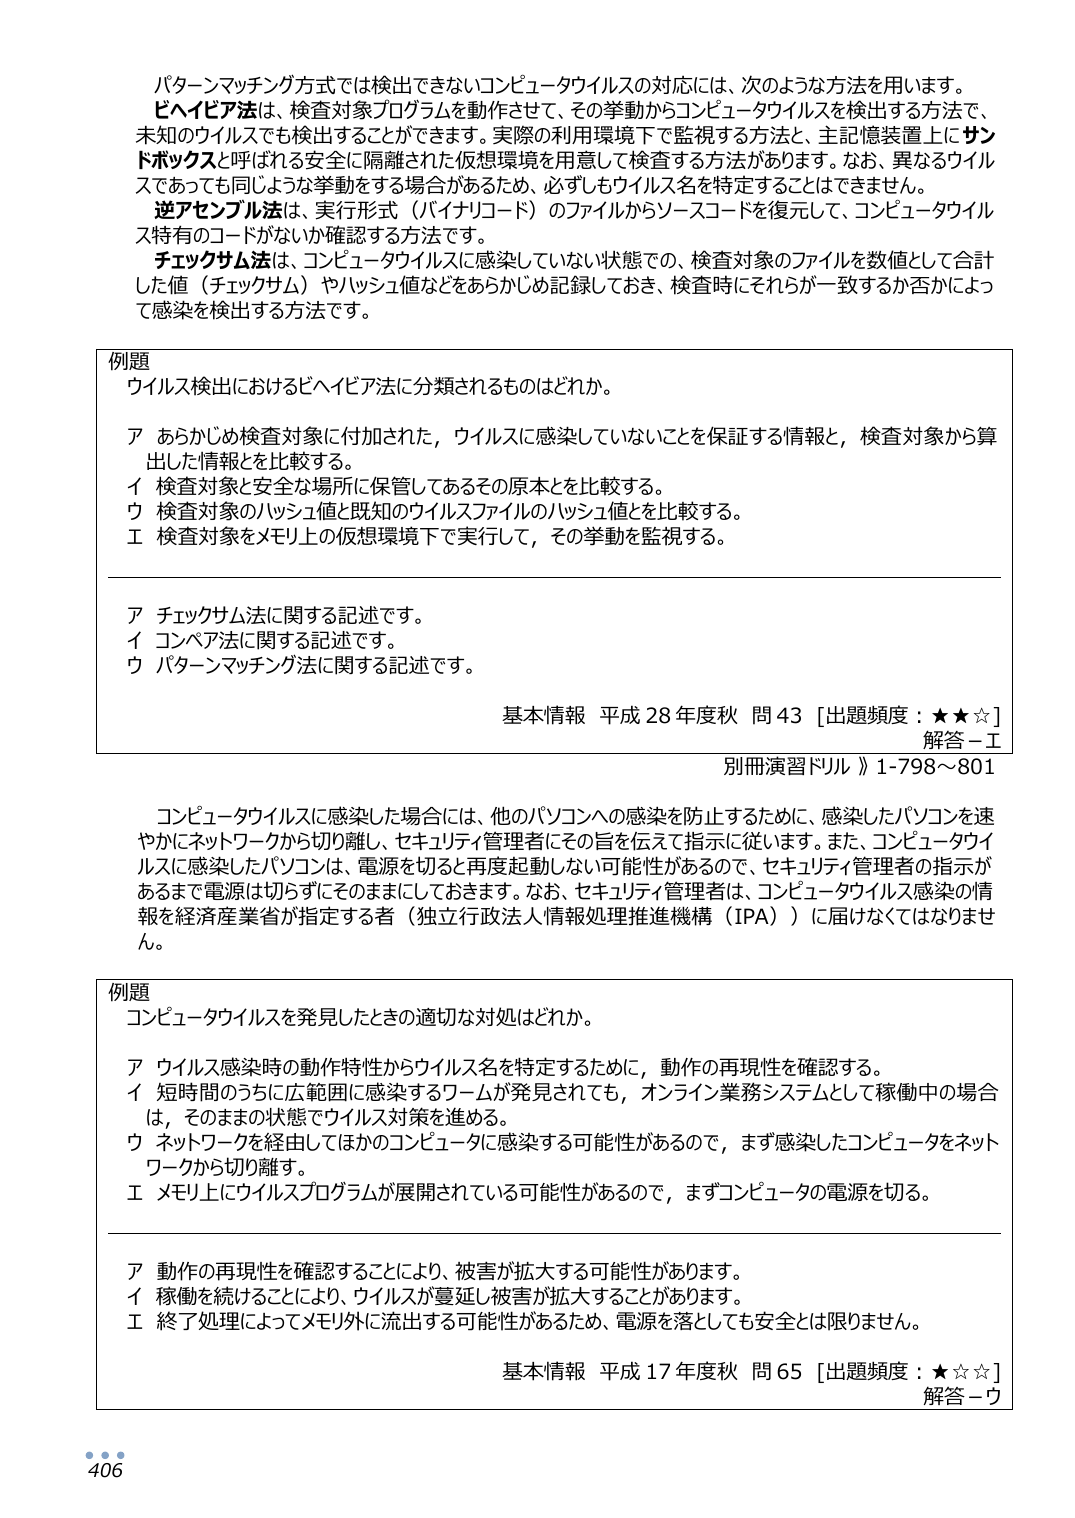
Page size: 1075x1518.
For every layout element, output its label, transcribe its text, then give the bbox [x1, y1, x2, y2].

text コンピュータウイルスに感染した場合には、他のパソコンへの感染を防止するために、感染したパソコンを速やかにネットワークから切り離し、セキュリティ管理者にその旨を伝えて指示に従います。また、コンピュータウイルスに感染したパソコンは、電源を切ると再度起動しない可能性があるので、セキュリティ管理者の指示があるまで電源は切らずにそのままにしておきます。なお、セキュリティ管理者は、コンピュータウイルス感染の情報を経済産業省が指定する者（独立行政法人情報処理推進機構（IPA））に届けなくてはなりません。 [137, 804, 996, 954]
table_header 例題 コンピュータウイルスを発見したときの適切な対処はどれか。 ア ウイルス感染時の動作特性からウイルス名を特定するために，動作の再現性を確認する。 イ 短時間のうちに広範囲に感染するワームが発見されても，オンライン業務システムとして稼働中の場合は，そのままの状態でウイルス対策を進める。 ウ ネットワークを経由してほかのコンピュータに感染する可能性があるので，まず感染したコンピュータをネットワークから切り離す。 エ メモリ上にウイルスプログラムが展開されている可能性があるので，まずコンピュータの電源を切る。 ア 動作の再現性を確認することにより、被害が拡大する可能性があります。 イ 稼働を続けることにより、ウイルスが蔓延し被害が拡大することがあります。 エ 終了処理によってメモリ外に流出する可能性があるため、電源を落としても安全とは限りません。 基本情報 平成17年度秋 問65 [出題頻度：★☆☆] 解答－ウ [97, 980, 1012, 1409]
text 逆アセンブル法は、実行形式（バイナリコード）のファイルからソースコードを復元して、コンピュータウイルス特有のコードがないか確認する方法です。 [135, 199, 996, 249]
table_header 例題 ウイルス検出におけるビヘイビア法に分類されるものはどれか。 ア あらかじめ検査対象に付加された，ウイルスに感染していないことを保証する情報と，検査対象から算出した情報とを比較する。 イ 検査対象と安全な場所に保管してあるその原本とを比較する。 ウ 検査対象のハッシュ値と既知のウイルスファイルのハッシュ値とを比較する。 エ 検査対象をメモリ上の仮想環境下で実行して，その挙動を監視する。 ア チェックサム法に関する記述です。 イ コンペア法に関する記述です。 ウ パターンマッチング法に関する記述です。 基本情報 平成28年度秋 問43 [出題頻度：★★☆] 解答－エ [97, 350, 1012, 753]
text 別冊演習ドリル 》 1-798～801 [79, 754, 996, 779]
text パターンマッチング方式では検出できないコンピュータウイルスの対応には、次のような方法を用います。 [135, 74, 996, 99]
text ビヘイビア法は、検査対象プログラムを動作させて、その挙動からコンピュータウイルスを検出する方法で、未知のウイルスでも検出することができます。実際の利用環境下で監視する方法と、主記憶装置上にサンドボックスと呼ばれる安全に隔離された仮想環境を用意して検査する方法があります。なお、異なるウイルスであっても同じような挙動をする場合があるため、必ずしもウイルス名を特定することはできません。 [135, 99, 996, 199]
text チェックサム法は、コンピュータウイルスに感染していない状態での、検査対象のファイルを数値として合計した値（チェックサム）やハッシュ値などをあらかじめ記録しておき、検査時にそれらが一致するか否かによって感染を検出する方法です。 [135, 249, 996, 324]
